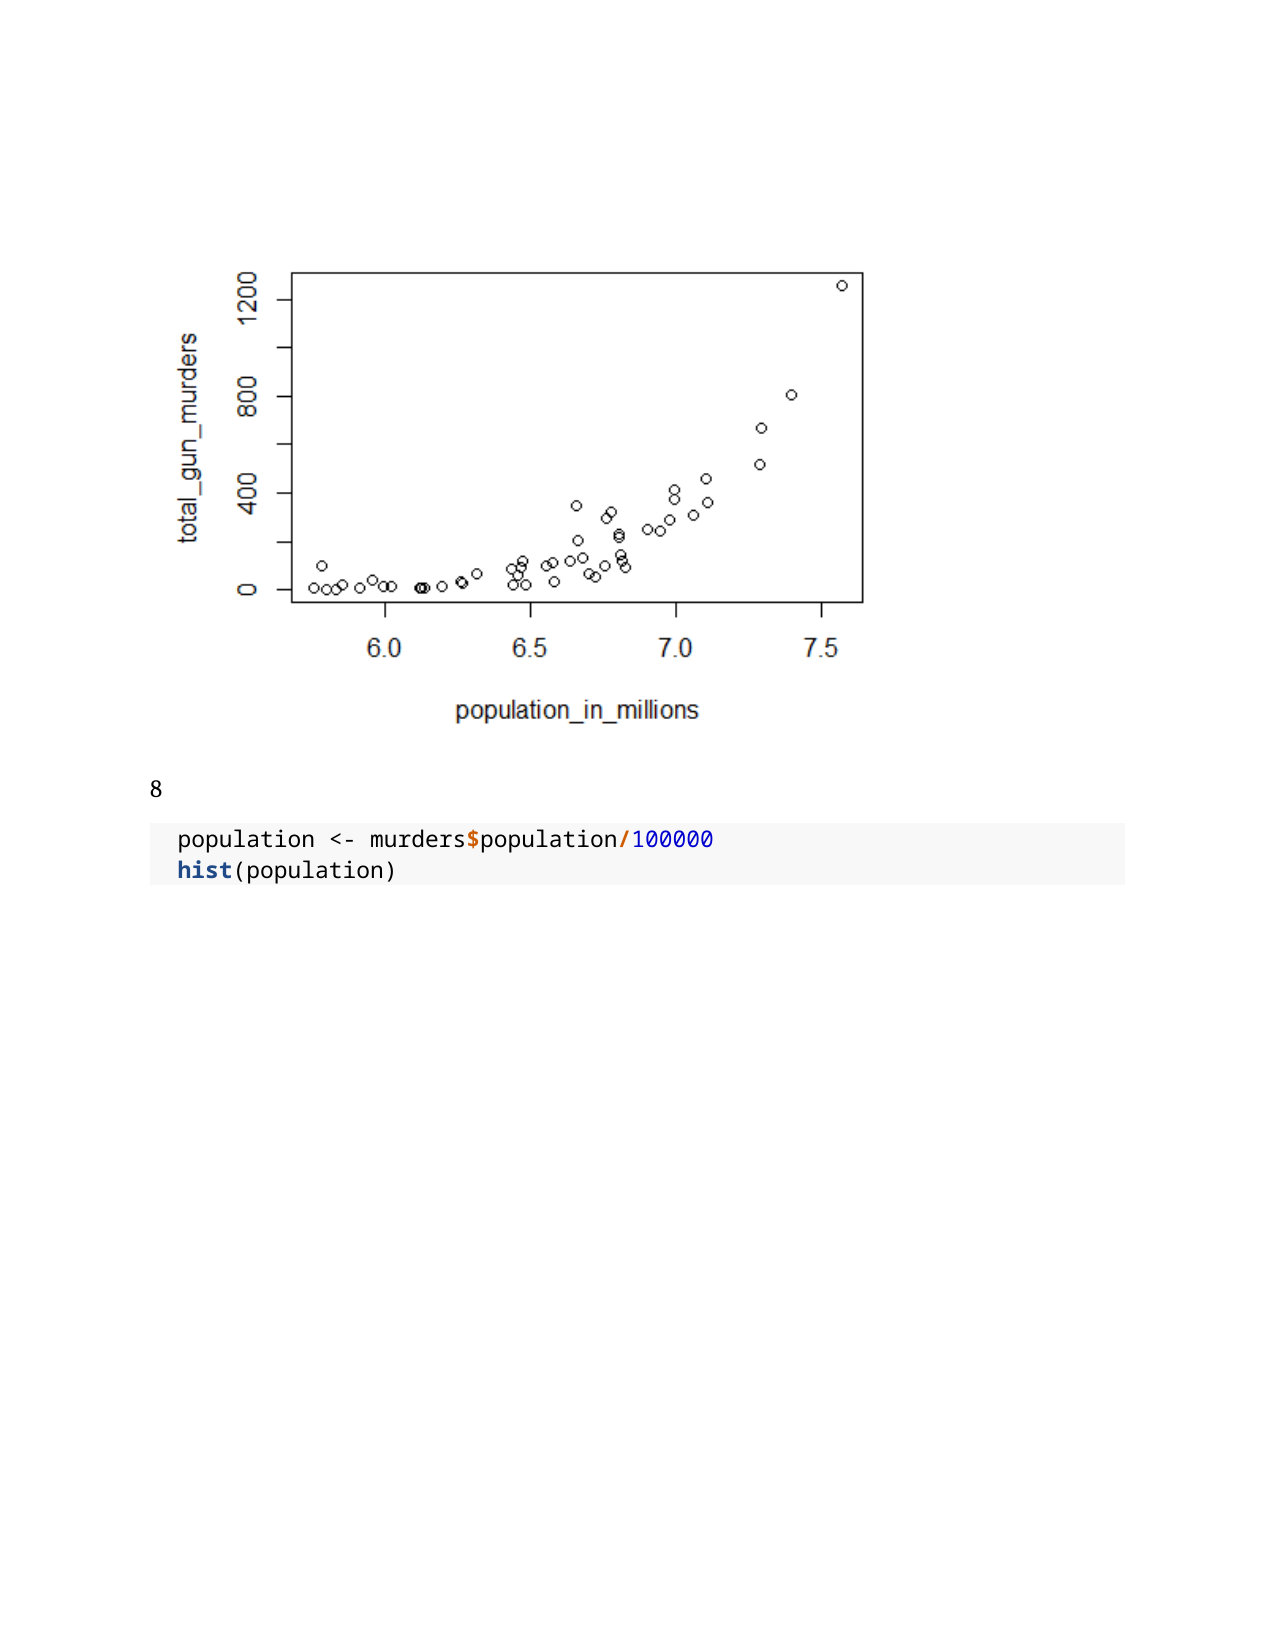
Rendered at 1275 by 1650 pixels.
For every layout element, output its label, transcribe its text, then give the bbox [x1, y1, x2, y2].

picture [168, 150, 927, 757]
text 8 [150, 775, 1125, 804]
text population <- murders$population/100000 hist(population) [397, 823, 1125, 885]
